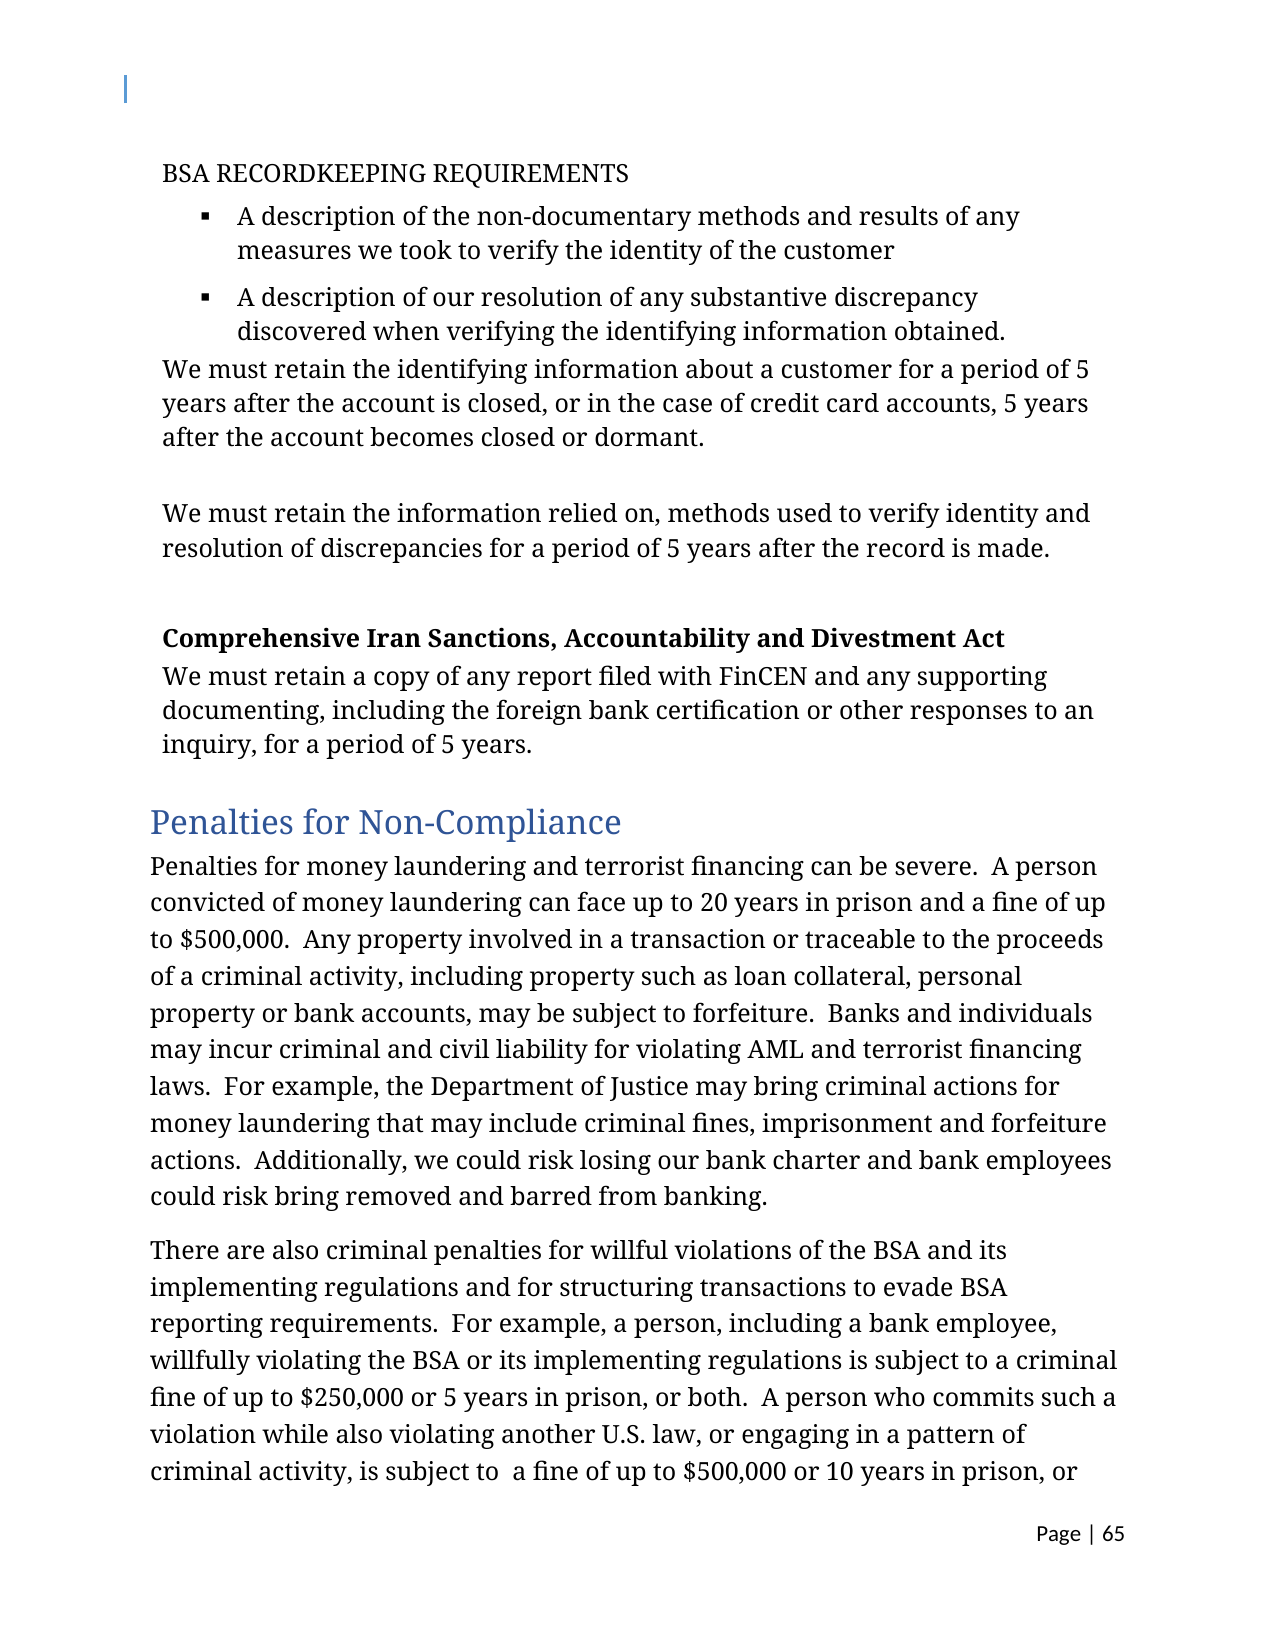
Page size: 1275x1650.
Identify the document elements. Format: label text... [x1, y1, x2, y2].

text Penalties for money laundering and terrorist financing can be severe. A person convicted of money laundering can face up to 20 years in prison and a fine of up to $500,000. Any property involved in a transaction or traceable to the proceeds of a criminal activity, including property such as loan collateral, personal property or bank accounts, may be subject to forfeiture. Banks and individuals may incur criminal and civil liability for violating AML and terrorist financing laws. For example, the Department of Justice may bring criminal actions for money laundering that may include criminal fines, imprisonment and forfeiture actions. Additionally, we could risk losing our bank charter and bank employees could risk bring removed and barred from banking. [150, 848, 1125, 1213]
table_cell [151, 195, 1124, 577]
subtitle Penalties for Non-Compliance [150, 799, 1125, 844]
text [150, 1232, 1125, 1487]
table_cell Comprehensive Iran Sanctions, Accountability and Divestment Act We must retain a copy of any report filed with FinCEN and any supporting documenting, including the foreign bank certification or other responses to an inquiry, for a period of 5 years. [151, 578, 1124, 773]
table_header BSA RECORDKEEPING REQUIREMENTS [151, 151, 1124, 193]
